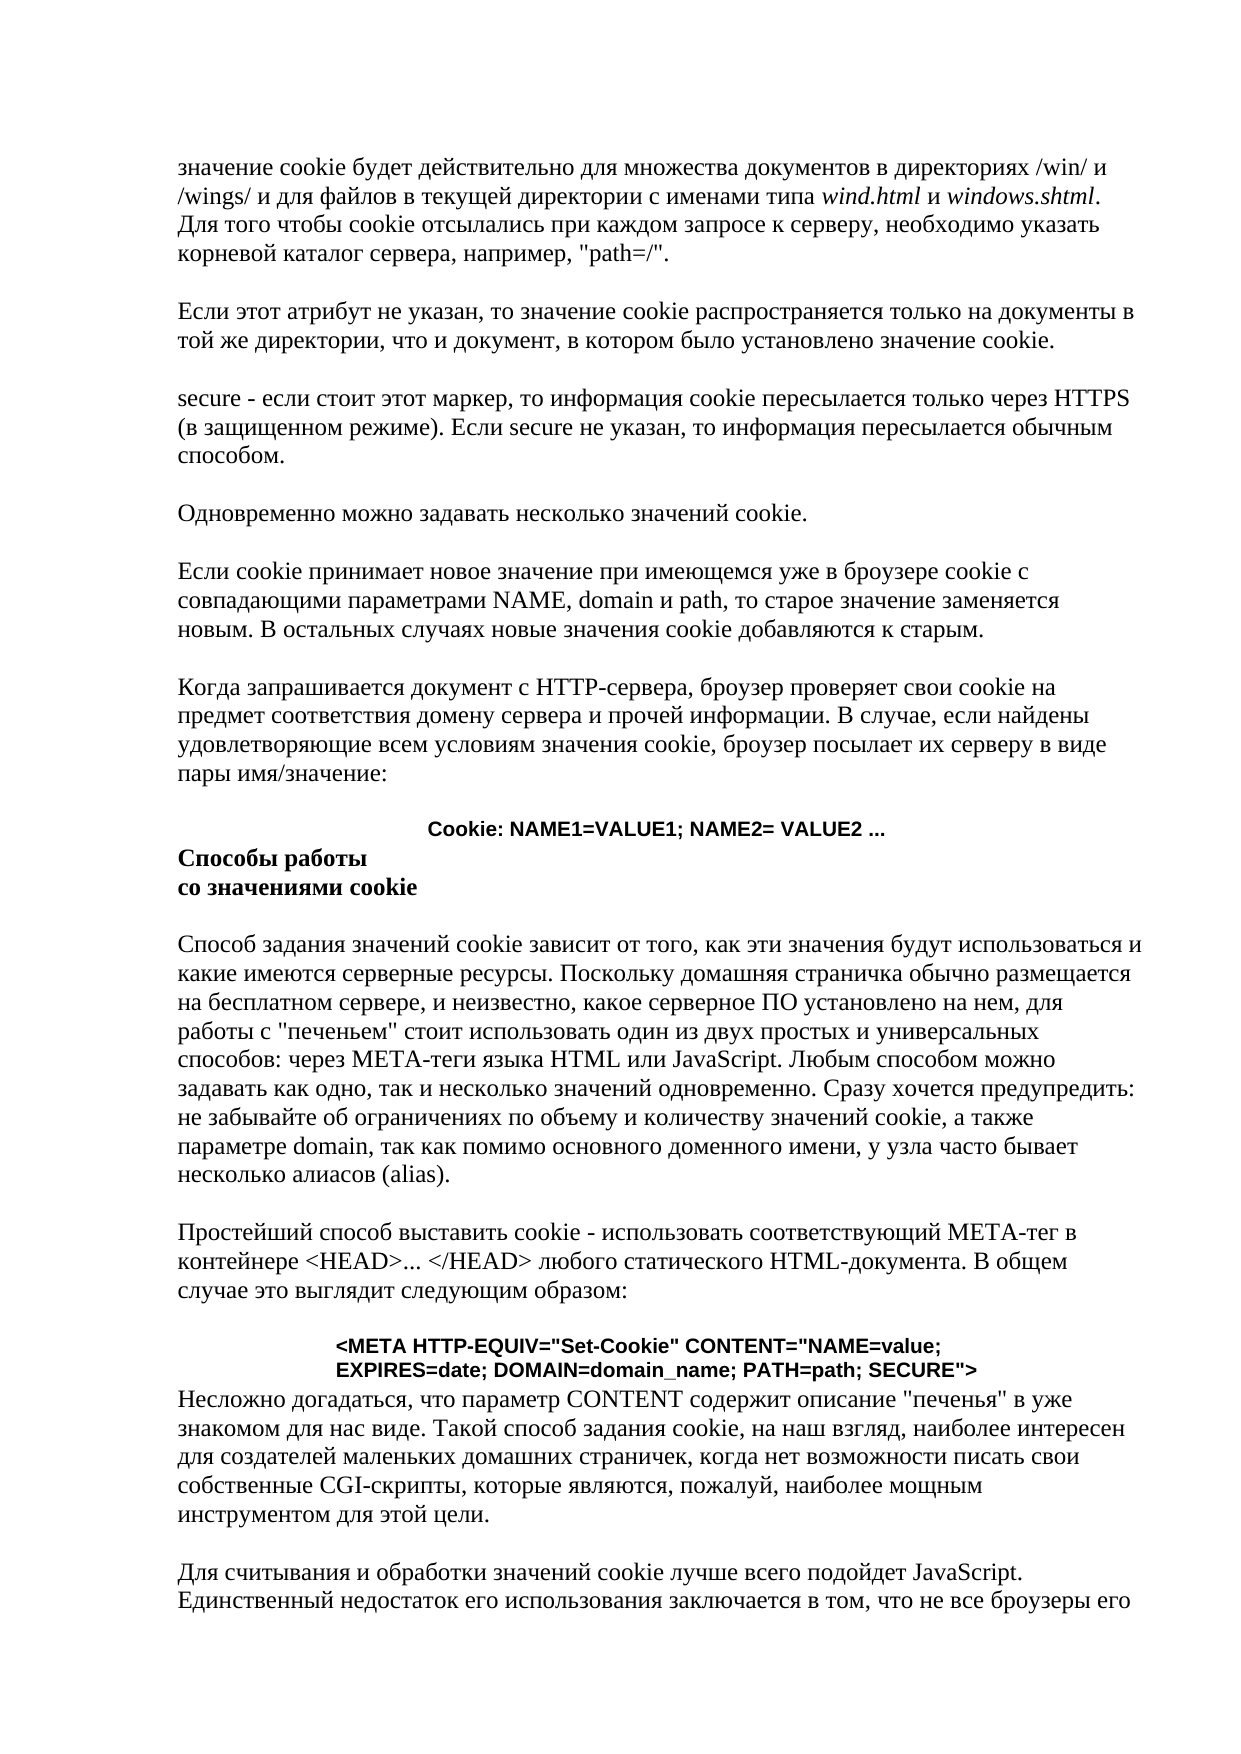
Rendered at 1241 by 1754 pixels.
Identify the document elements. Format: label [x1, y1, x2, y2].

table_cell [173, 118, 1147, 1619]
